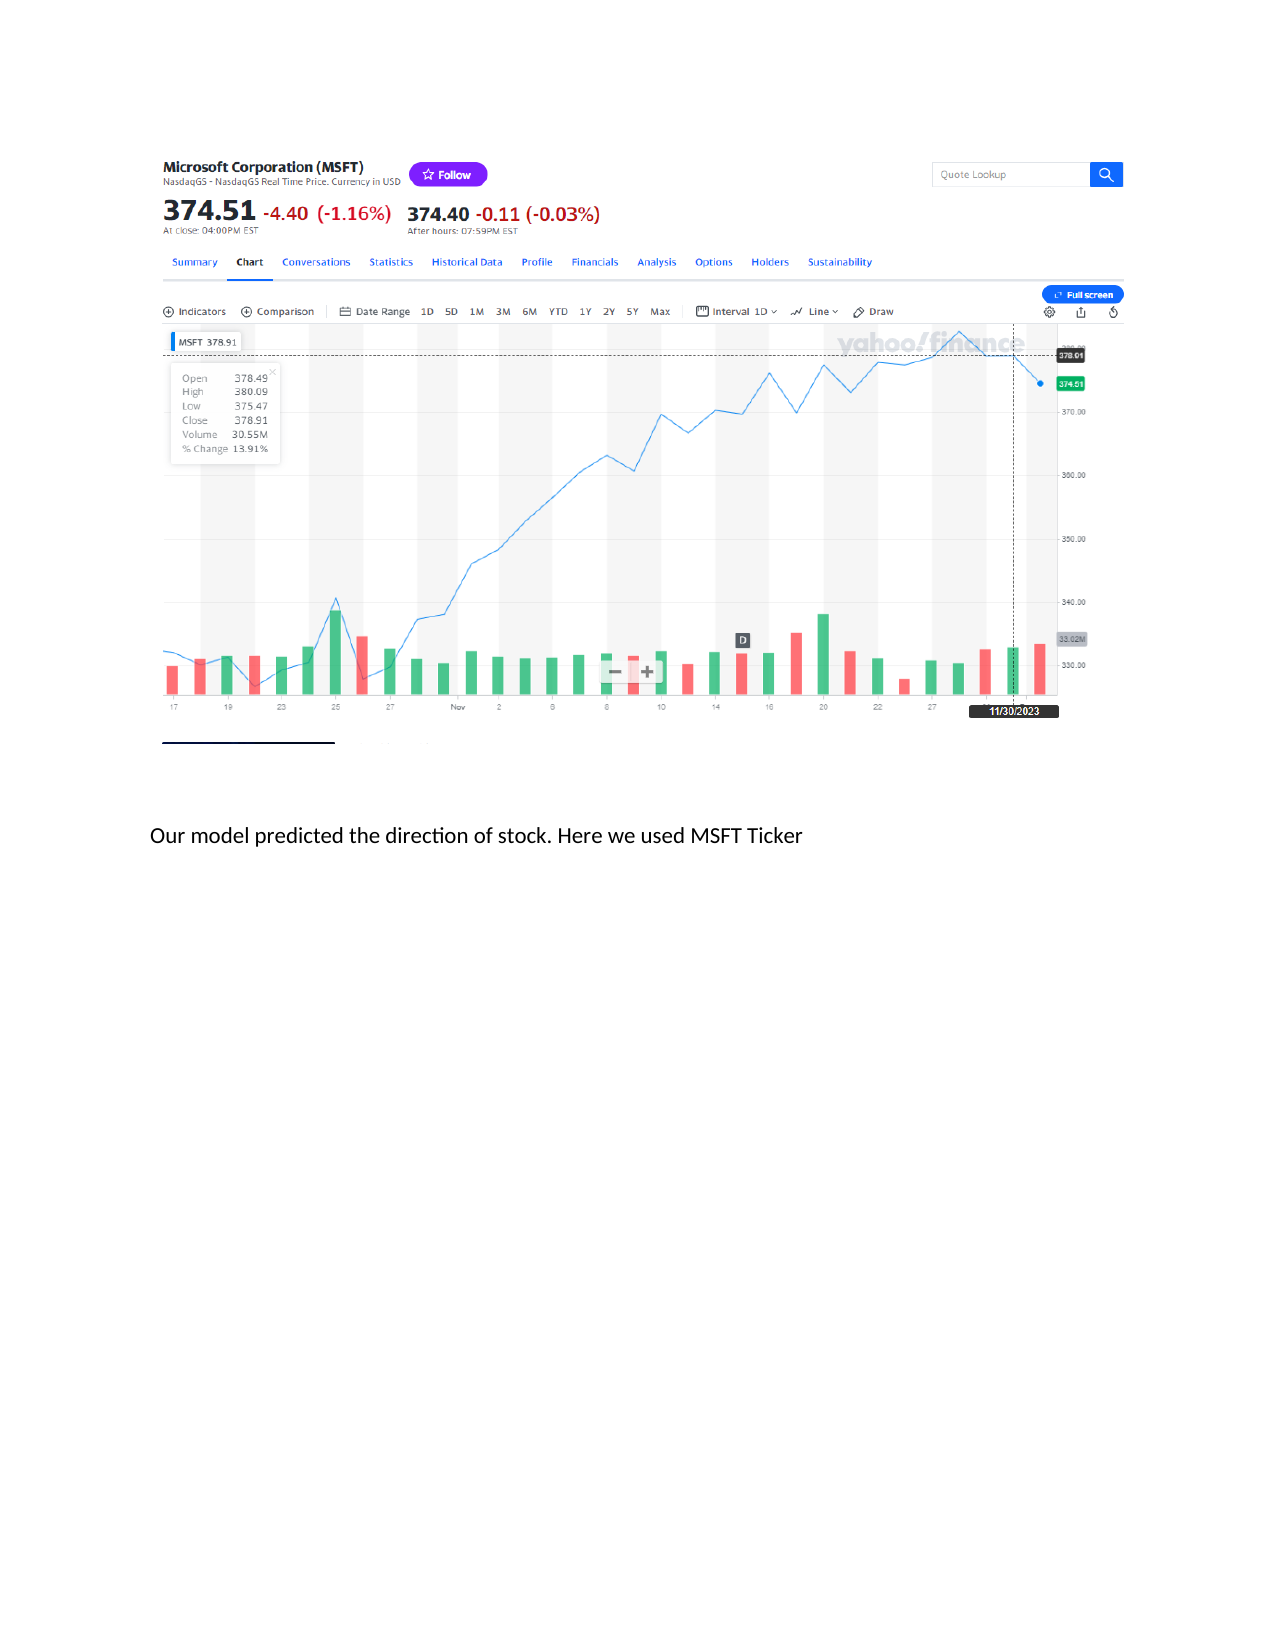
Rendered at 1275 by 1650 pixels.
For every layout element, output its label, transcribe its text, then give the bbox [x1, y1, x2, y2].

picture [150, 150, 1125, 744]
text Our model predicted the direction of stock. Here we used MSFT Ticker [150, 822, 1125, 850]
